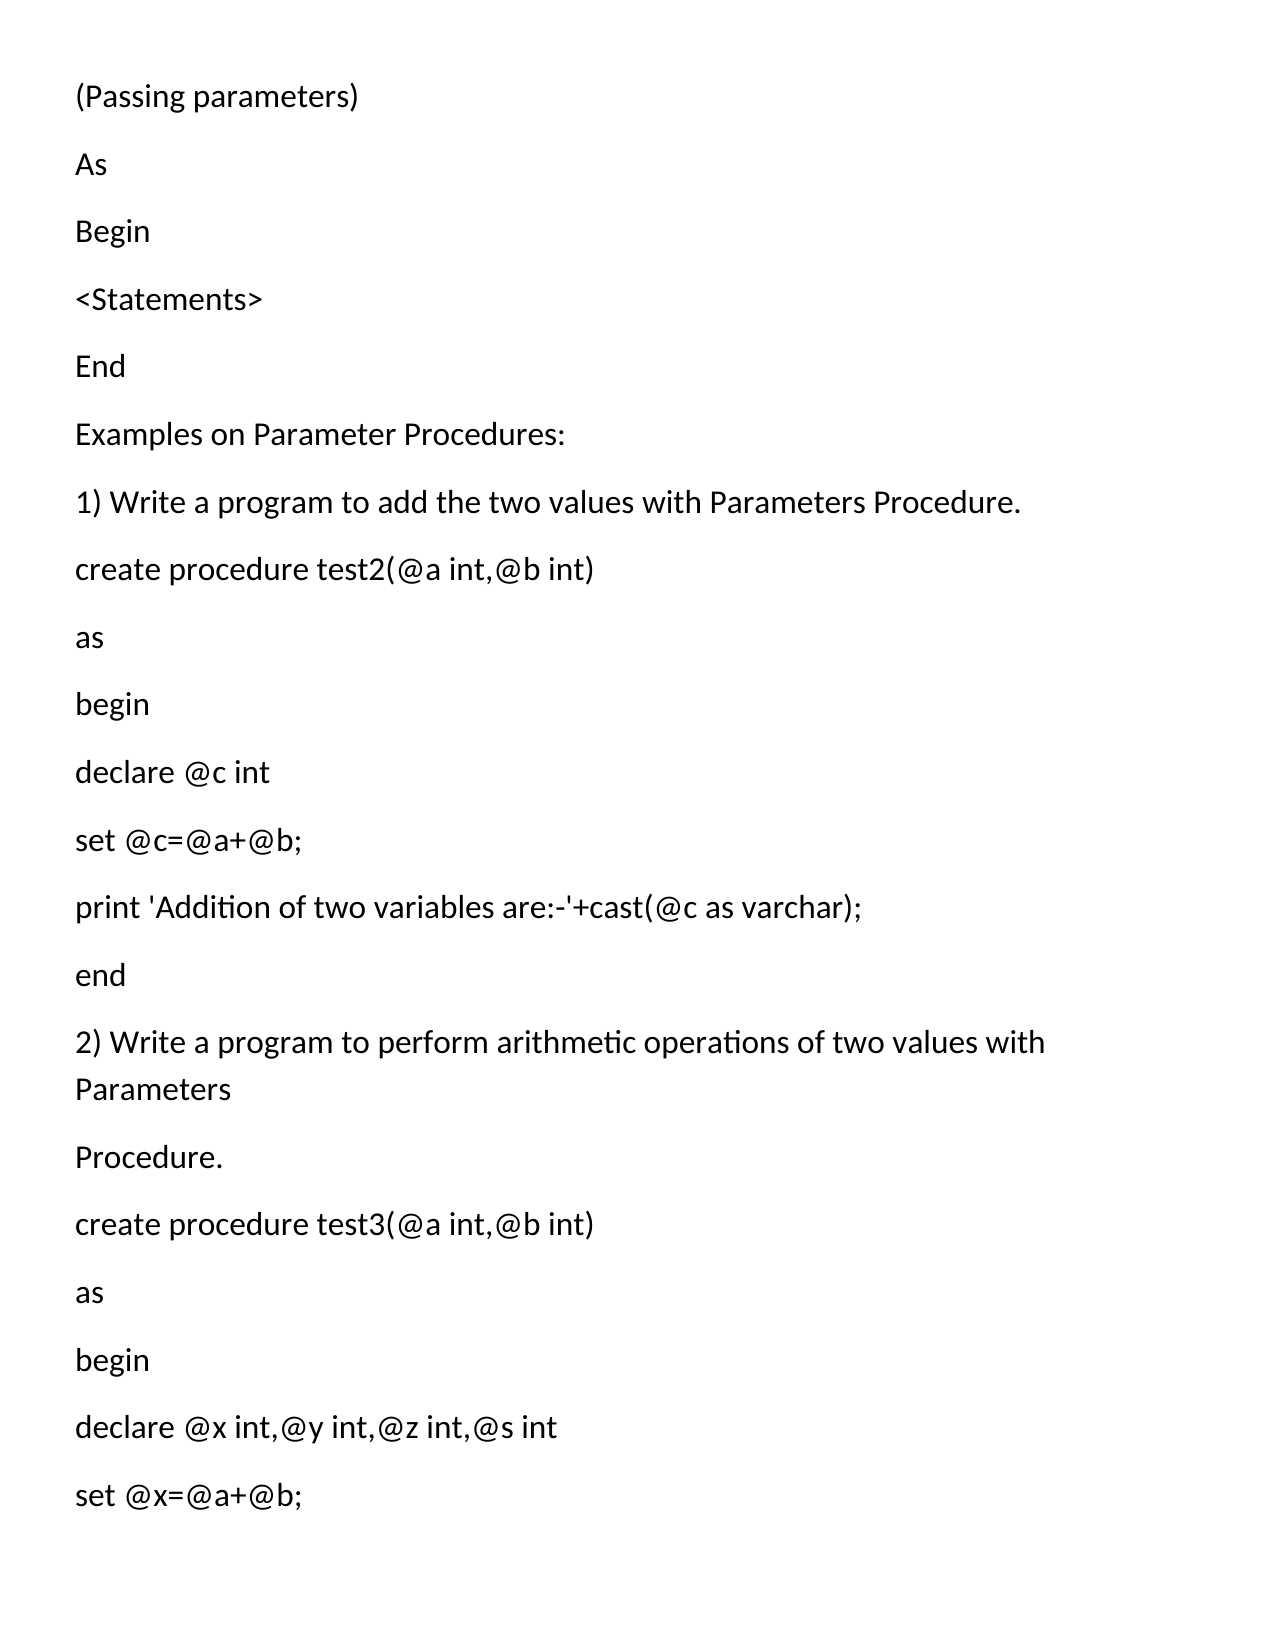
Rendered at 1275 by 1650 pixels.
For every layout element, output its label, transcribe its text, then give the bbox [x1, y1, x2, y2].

text (Passing parameters) [75, 75, 1200, 116]
text Procedure. [75, 1136, 1200, 1177]
text create procedure test2(@a int,@b int) [75, 548, 1200, 589]
text end [75, 954, 1200, 994]
text begin [75, 683, 1200, 724]
text declare @c int [75, 751, 1200, 792]
text as [75, 1271, 1200, 1312]
text As [75, 143, 1200, 183]
text <Statements> [75, 278, 1200, 318]
text declare @x int,@y int,@z int,@s int [75, 1406, 1200, 1447]
text as [75, 616, 1200, 657]
text End [75, 345, 1200, 386]
text set @x=@a+@b; [75, 1474, 1200, 1514]
text Begin [75, 210, 1200, 251]
text 2) Write a program to perform arithmetic operations of two values with Parameters [75, 1021, 1200, 1109]
text print 'Addition of two variables are:-'+cast(@c as varchar); [75, 886, 1200, 927]
text set @c=@a+@b; [75, 819, 1200, 859]
text Examples on Parameter Procedures: [75, 413, 1200, 454]
text 1) Write a program to add the two values with Parameters Procedure. [75, 481, 1200, 521]
text create procedure test3(@a int,@b int) [75, 1203, 1200, 1244]
text begin [75, 1339, 1200, 1379]
